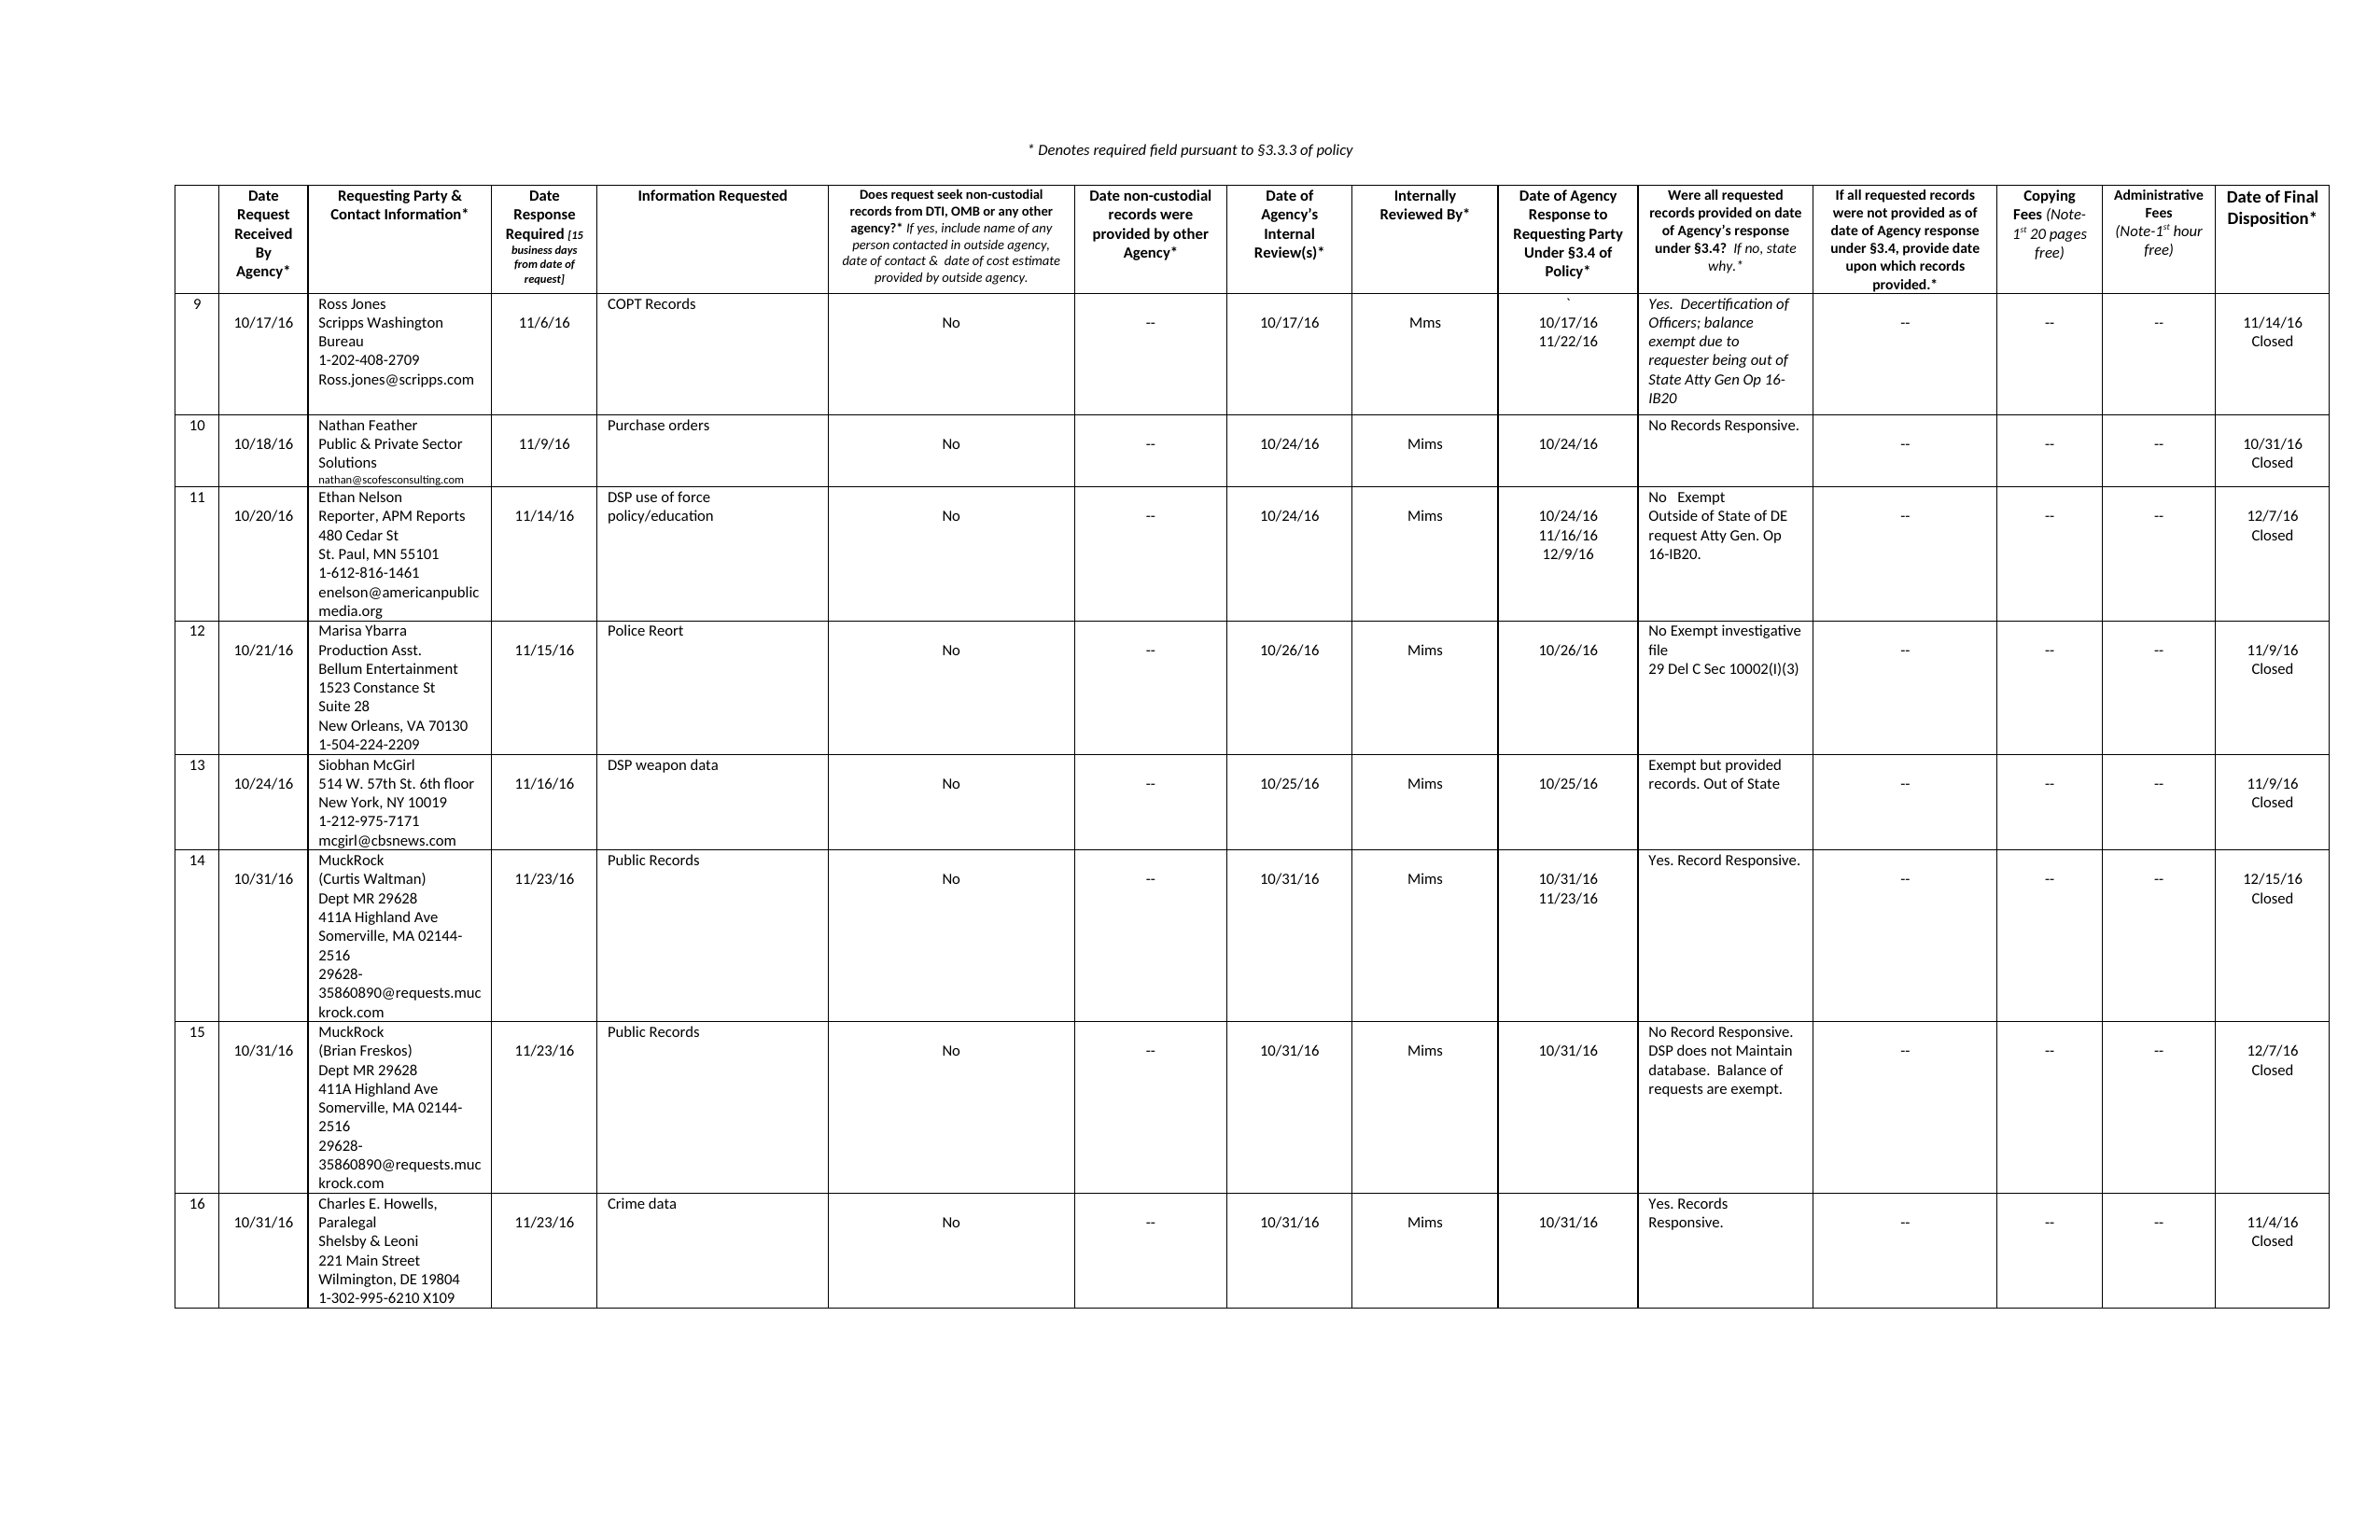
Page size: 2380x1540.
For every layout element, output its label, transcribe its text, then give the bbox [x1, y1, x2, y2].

table_cell -- [2103, 1194, 2215, 1308]
table_cell No [829, 415, 1074, 486]
table_header Date of Final Disposition* [2216, 186, 2329, 293]
table_header Date Response Required [15 business days from date of request] [492, 186, 596, 293]
table_cell -- [1813, 1022, 1996, 1193]
table_cell Nathan Feather Public & Private Sector Solutions nathan@scofesconsulting.com [309, 415, 491, 486]
table_cell -- [1075, 1022, 1226, 1193]
table_cell Siobhan McGirl 514 W. 57th St. 6th floor New York, NY 10019 1-212-975-7171 mcgirl@cbsnews.com [309, 755, 491, 849]
table_cell -- [2103, 294, 2215, 414]
table_cell -- [1813, 415, 1996, 486]
table_cell -- [1813, 755, 1996, 849]
table_cell 11/9/16 Closed [2216, 755, 2329, 849]
table_cell -- [1813, 1194, 1996, 1308]
table_cell 11/23/16 [492, 1022, 596, 1193]
table_cell 10/24/16 [1499, 415, 1637, 486]
table_cell 10/31/16 [219, 1194, 307, 1308]
table_header [175, 186, 218, 293]
table_cell 10/31/16 11/23/16 [1499, 850, 1637, 1021]
table_cell 10/31/16 [1227, 1022, 1351, 1193]
table_header Copying Fees (Note-1st 20 pages free) [1997, 186, 2102, 293]
table_cell -- [1997, 850, 2102, 1021]
table_cell 10/31/16 [219, 850, 307, 1021]
table_cell -- [1997, 294, 2102, 414]
table_header Requesting Party & Contact Information* [309, 186, 491, 293]
table_cell 11/9/16 Closed [2216, 622, 2329, 754]
table_cell 14 [175, 850, 218, 1021]
table_cell Yes. Record Responsive. [1639, 850, 1813, 1021]
table_cell Yes. Decertification of Officers; balance exempt due to requester being out of State Atty Gen Op 16-IB20 [1639, 294, 1813, 414]
table_cell Mims [1352, 1022, 1497, 1193]
table_cell 10/31/16 Closed [2216, 415, 2329, 486]
table_cell Exempt but provided records. Out of State [1639, 755, 1813, 849]
table_cell Marisa Ybarra Production Asst. Bellum Entertainment 1523 Constance St Suite 28 New Orleans, VA 70130 1-504-224-2209 [309, 622, 491, 754]
table_cell 15 [175, 1022, 218, 1193]
table_cell 10/25/16 [1499, 755, 1637, 849]
table_cell Mims [1352, 755, 1497, 849]
table_cell 12/7/16 Closed [2216, 487, 2329, 620]
table_cell 10/24/16 [219, 755, 307, 849]
table_header Date of Agency’s Internal Review(s)* [1227, 186, 1351, 293]
table_cell -- [1813, 850, 1996, 1021]
table_header Internally Reviewed By* [1352, 186, 1497, 293]
table_cell 11 [175, 487, 218, 620]
table_cell No Exempt investigative file 29 Del C Sec 10002(I)(3) [1639, 622, 1813, 754]
table_cell 11/6/16 [492, 294, 596, 414]
table_cell No Records Responsive. [1639, 415, 1813, 486]
table_header Date of Agency Response to Requesting Party Under §3.4 of Policy* [1499, 186, 1637, 293]
table_cell No Exempt Outside of State of DE request Atty Gen. Op 16-IB20. [1639, 487, 1813, 620]
table_cell 10/20/16 [219, 487, 307, 620]
table_cell -- [2103, 415, 2215, 486]
table_cell -- [1813, 294, 1996, 414]
table_cell 10/31/16 [219, 1022, 307, 1193]
table_cell -- [1997, 622, 2102, 754]
table_cell 10/26/16 [1227, 622, 1351, 754]
table_cell Yes. Records Responsive. [1639, 1194, 1813, 1308]
table_cell Public Records [597, 1022, 828, 1193]
table_cell 10/24/16 [1227, 487, 1351, 620]
table_cell -- [1075, 487, 1226, 620]
table_header Information Requested [597, 186, 828, 293]
table_cell -- [2103, 622, 2215, 754]
table_cell 11/9/16 [492, 415, 596, 486]
table_cell 11/23/16 [492, 1194, 596, 1308]
table_cell No [829, 1194, 1074, 1308]
table_cell DSP use of force policy/education [597, 487, 828, 620]
table_cell Mms [1352, 294, 1497, 414]
table_cell -- [1997, 487, 2102, 620]
table_cell Mims [1352, 622, 1497, 754]
table_cell Charles E. Howells, Paralegal Shelsby & Leoni 221 Main Street Wilmington, DE 19804 1-302-995-6210 X109 [309, 1194, 491, 1308]
table_cell -- [1075, 755, 1226, 849]
table_cell 10/25/16 [1227, 755, 1351, 849]
table_cell Crime data [597, 1194, 828, 1308]
table_cell -- [2103, 487, 2215, 620]
table_cell 10/31/16 [1227, 850, 1351, 1021]
table_cell -- [1813, 487, 1996, 620]
table_header If all requested records were not provided as of date of Agency response under §3.4, provide date upon which records provided.* [1813, 186, 1996, 293]
table_cell 10/24/16 [1227, 415, 1351, 486]
table_cell No [829, 294, 1074, 414]
table_cell Ethan Nelson Reporter, APM Reports 480 Cedar St St. Paul, MN 55101 1-612-816-1461 enelson@americanpublicmedia.org [309, 487, 491, 620]
table_cell -- [2103, 755, 2215, 849]
table_cell -- [1075, 622, 1226, 754]
table_header Date non-custodial records were provided by other Agency* [1075, 186, 1226, 293]
table_cell -- [1075, 294, 1226, 414]
table_cell Mims [1352, 1194, 1497, 1308]
table_cell 9 [175, 294, 218, 414]
table_cell 10/24/16 11/16/16 12/9/16 [1499, 487, 1637, 620]
table_cell Mims [1352, 487, 1497, 620]
table_cell 10/18/16 [219, 415, 307, 486]
table_cell 10/31/16 [1227, 1194, 1351, 1308]
table_cell Ross Jones Scripps Washington Bureau 1-202-408-2709 Ross.jones@scripps.com [309, 294, 491, 414]
table_cell 11/15/16 [492, 622, 596, 754]
table_cell 10/17/16 [219, 294, 307, 414]
table_cell 12 [175, 622, 218, 754]
table_header Were all requested records provided on date of Agency’s response under §3.4? If no, state why.* [1639, 186, 1813, 293]
table_cell Mims [1352, 415, 1497, 486]
table_cell Public Records [597, 850, 828, 1021]
table_cell No Record Responsive. DSP does not Maintain database. Balance of requests are exempt. [1639, 1022, 1813, 1193]
table_cell No [829, 850, 1074, 1021]
table_cell -- [1997, 1022, 2102, 1193]
table_cell -- [1075, 1194, 1226, 1308]
text * Denotes required field pursuant to §3.3.3 of policy [140, 140, 2240, 159]
table_cell 16 [175, 1194, 218, 1308]
table_cell 10/17/16 [1227, 294, 1351, 414]
table_cell No [829, 622, 1074, 754]
table_cell MuckRock (Curtis Waltman) Dept MR 29628 411A Highland Ave Somerville, MA 02144-2516 29628-35860890@requests.muckrock.com [309, 850, 491, 1021]
table_cell ` 10/17/16 11/22/16 [1499, 294, 1637, 414]
table_cell 11/14/16 Closed [2216, 294, 2329, 414]
table_header Date Request Received By Agency* [219, 186, 307, 293]
table_cell 11/14/16 [492, 487, 596, 620]
table_cell No [829, 1022, 1074, 1193]
table_cell -- [1997, 755, 2102, 849]
table_cell -- [1997, 1194, 2102, 1308]
table_cell 11/4/16 Closed [2216, 1194, 2329, 1308]
table_cell Mims [1352, 850, 1497, 1021]
table_cell 10/31/16 [1499, 1194, 1637, 1308]
table_cell 12/15/16 Closed [2216, 850, 2329, 1021]
table_cell 10/31/16 [1499, 1022, 1637, 1193]
table_cell MuckRock (Brian Freskos) Dept MR 29628 411A Highland Ave Somerville, MA 02144-2516 29628-35860890@requests.muckrock.com [309, 1022, 491, 1193]
table_cell No [829, 487, 1074, 620]
table_cell DSP weapon data [597, 755, 828, 849]
table_cell 11/16/16 [492, 755, 596, 849]
table_cell -- [1075, 850, 1226, 1021]
table_cell -- [2103, 850, 2215, 1021]
table_cell -- [1813, 622, 1996, 754]
table_cell COPT Records [597, 294, 828, 414]
table_cell Purchase orders [597, 415, 828, 486]
table_cell No [829, 755, 1074, 849]
table_cell 10/26/16 [1499, 622, 1637, 754]
table_cell -- [1997, 415, 2102, 486]
table_cell Police Reort [597, 622, 828, 754]
table_cell 10 [175, 415, 218, 486]
table_cell -- [1075, 415, 1226, 486]
table_cell 10/21/16 [219, 622, 307, 754]
table_cell -- [2103, 1022, 2215, 1193]
table_header Administrative Fees (Note-1st hour free) [2103, 186, 2215, 293]
table_header Does request seek non-custodial records from DTI, OMB or any other agency?* If yes, include name of any person contacted in outside agency, date of contact & date of cost estimate provided by outside agency. [829, 186, 1074, 293]
table_cell 12/7/16 Closed [2216, 1022, 2329, 1193]
table_cell 11/23/16 [492, 850, 596, 1021]
table_cell 13 [175, 755, 218, 849]
